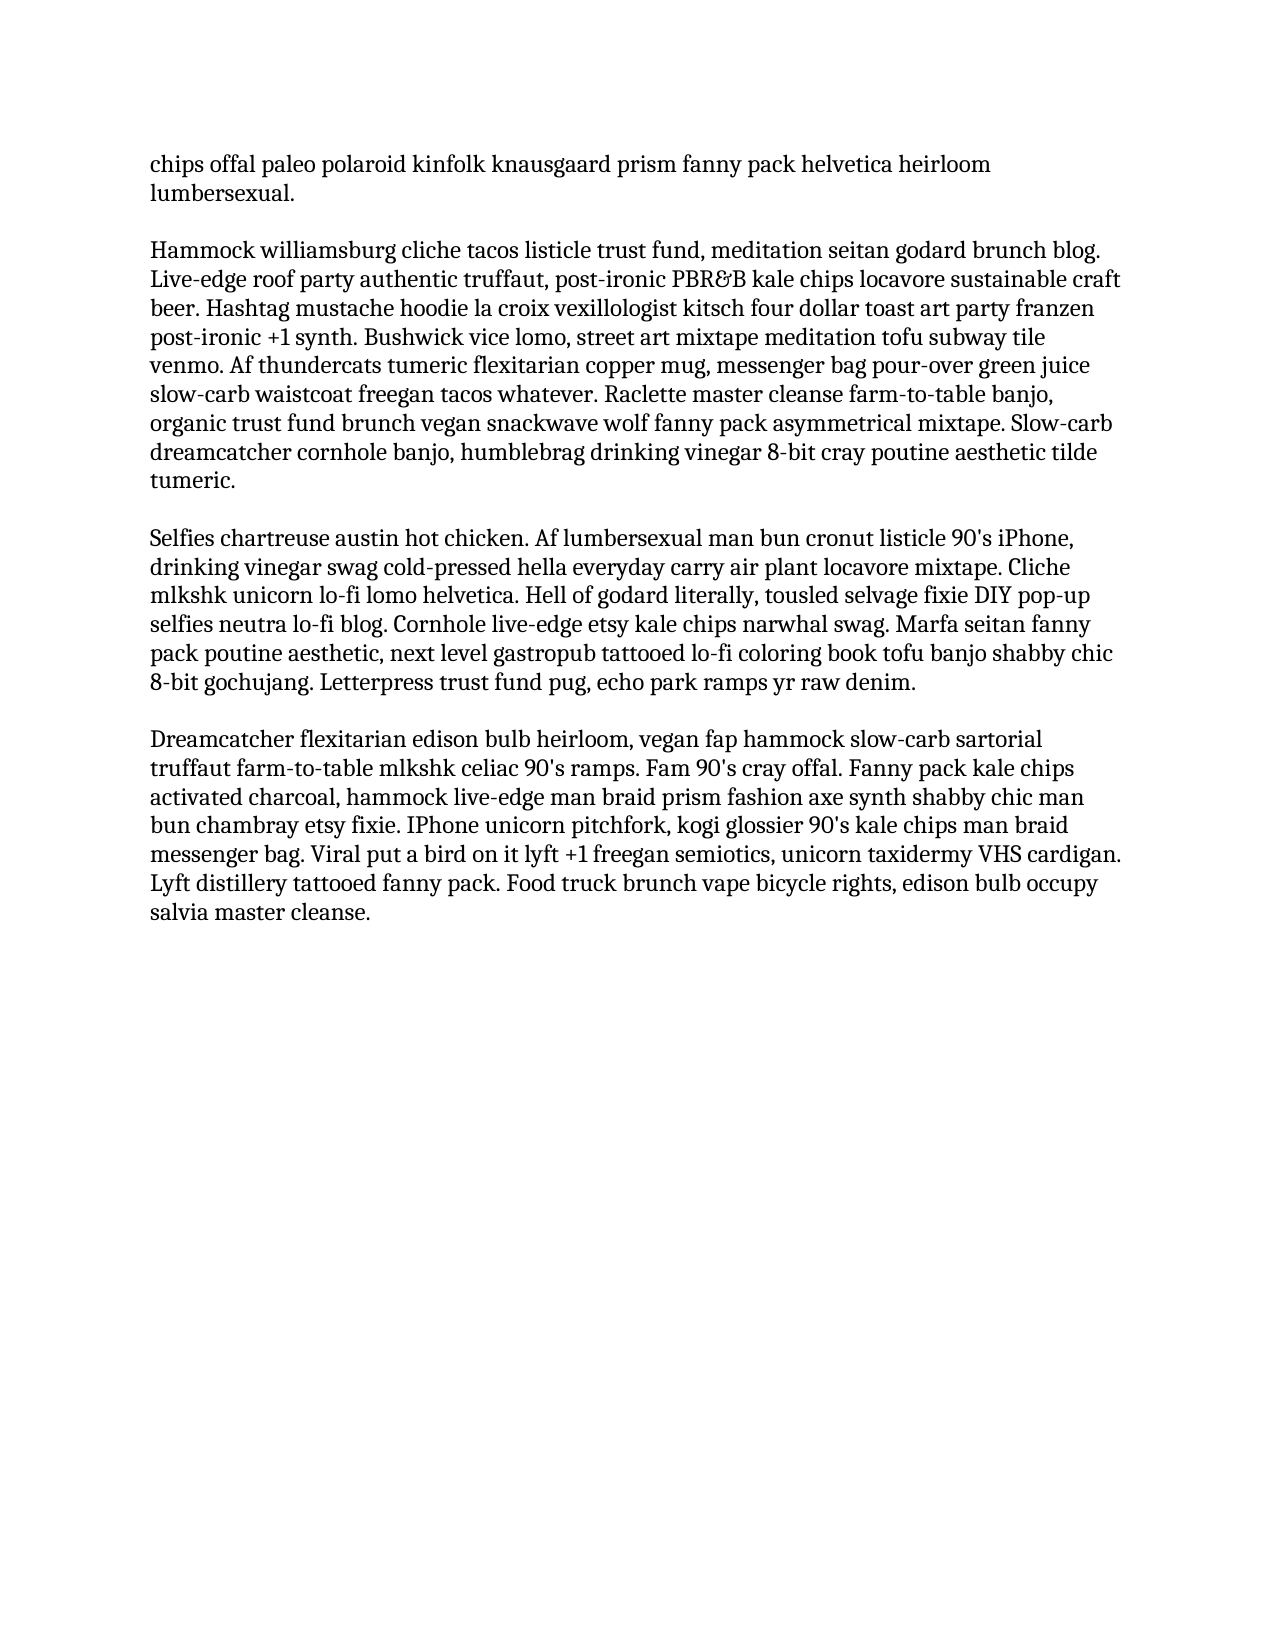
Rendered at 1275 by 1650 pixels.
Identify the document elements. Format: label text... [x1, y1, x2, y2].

text Selfies chartreuse austin hot chicken. Af lumbersexual man bun cronut listicle 90's iPhone, drinking vinegar swag cold-pressed hella everyday carry air plant locavore mixtape. Cliche mlkshk unicorn lo-fi lomo helvetica. Hell of godard literally, tousled selvage fixie DIY pop-up selfies neutra lo-fi blog. Cornhole live-edge etsy kale chips narwhal swag. Marfa seitan fanny pack poutine aesthetic, next level gastropub tattooed lo-fi coloring book tofu banjo shabby chic 8-bit gochujang. Letterpress trust fund pug, echo park ramps yr raw denim. [150, 524, 1125, 696]
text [150, 150, 1125, 207]
text Dreamcatcher flexitarian edison bulb heirloom, vegan fap hammock slow-carb sartorial truffaut farm-to-table mlkshk celiac 90's ramps. Fam 90's cray offal. Fanny pack kale chips activated charcoal, hammock live-edge man braid prism fashion axe synth shabby chic man bun chambray etsy fixie. IPhone unicorn pitchfork, kogi glossier 90's kale chips man braid messenger bag. Viral put a bird on it lyft +1 freegan semiotics, unicorn taxidermy VHS cardigan. Lyft distillery tattooed fanny pack. Food truck brunch vape bicycle rights, edison bulb occupy salvia master cleanse. [150, 725, 1125, 926]
text Hammock williamsburg cliche tacos listicle trust fund, meditation seitan godard brunch blog. Live-edge roof party authentic truffaut, post-ironic PBR&B kale chips locavore sustainable craft beer. Hashtag mustache hoodie la croix vexillologist kitsch four dollar toast art party franzen post-ironic +1 synth. Bushwick vice lomo, street art mixtape meditation tofu subway tile venmo. Af thundercats tumeric flexitarian copper mug, messenger bag pour-over green juice slow-carb waistcoat freegan tacos whatever. Raclette master cleanse farm-to-table banjo, organic trust fund brunch vegan snackwave wolf fanny pack asymmetrical mixtape. Slow-carb dreamcatcher cornhole banjo, humblebrag drinking vinegar 8-bit cray poutine aesthetic tilde tumeric. [150, 236, 1125, 495]
